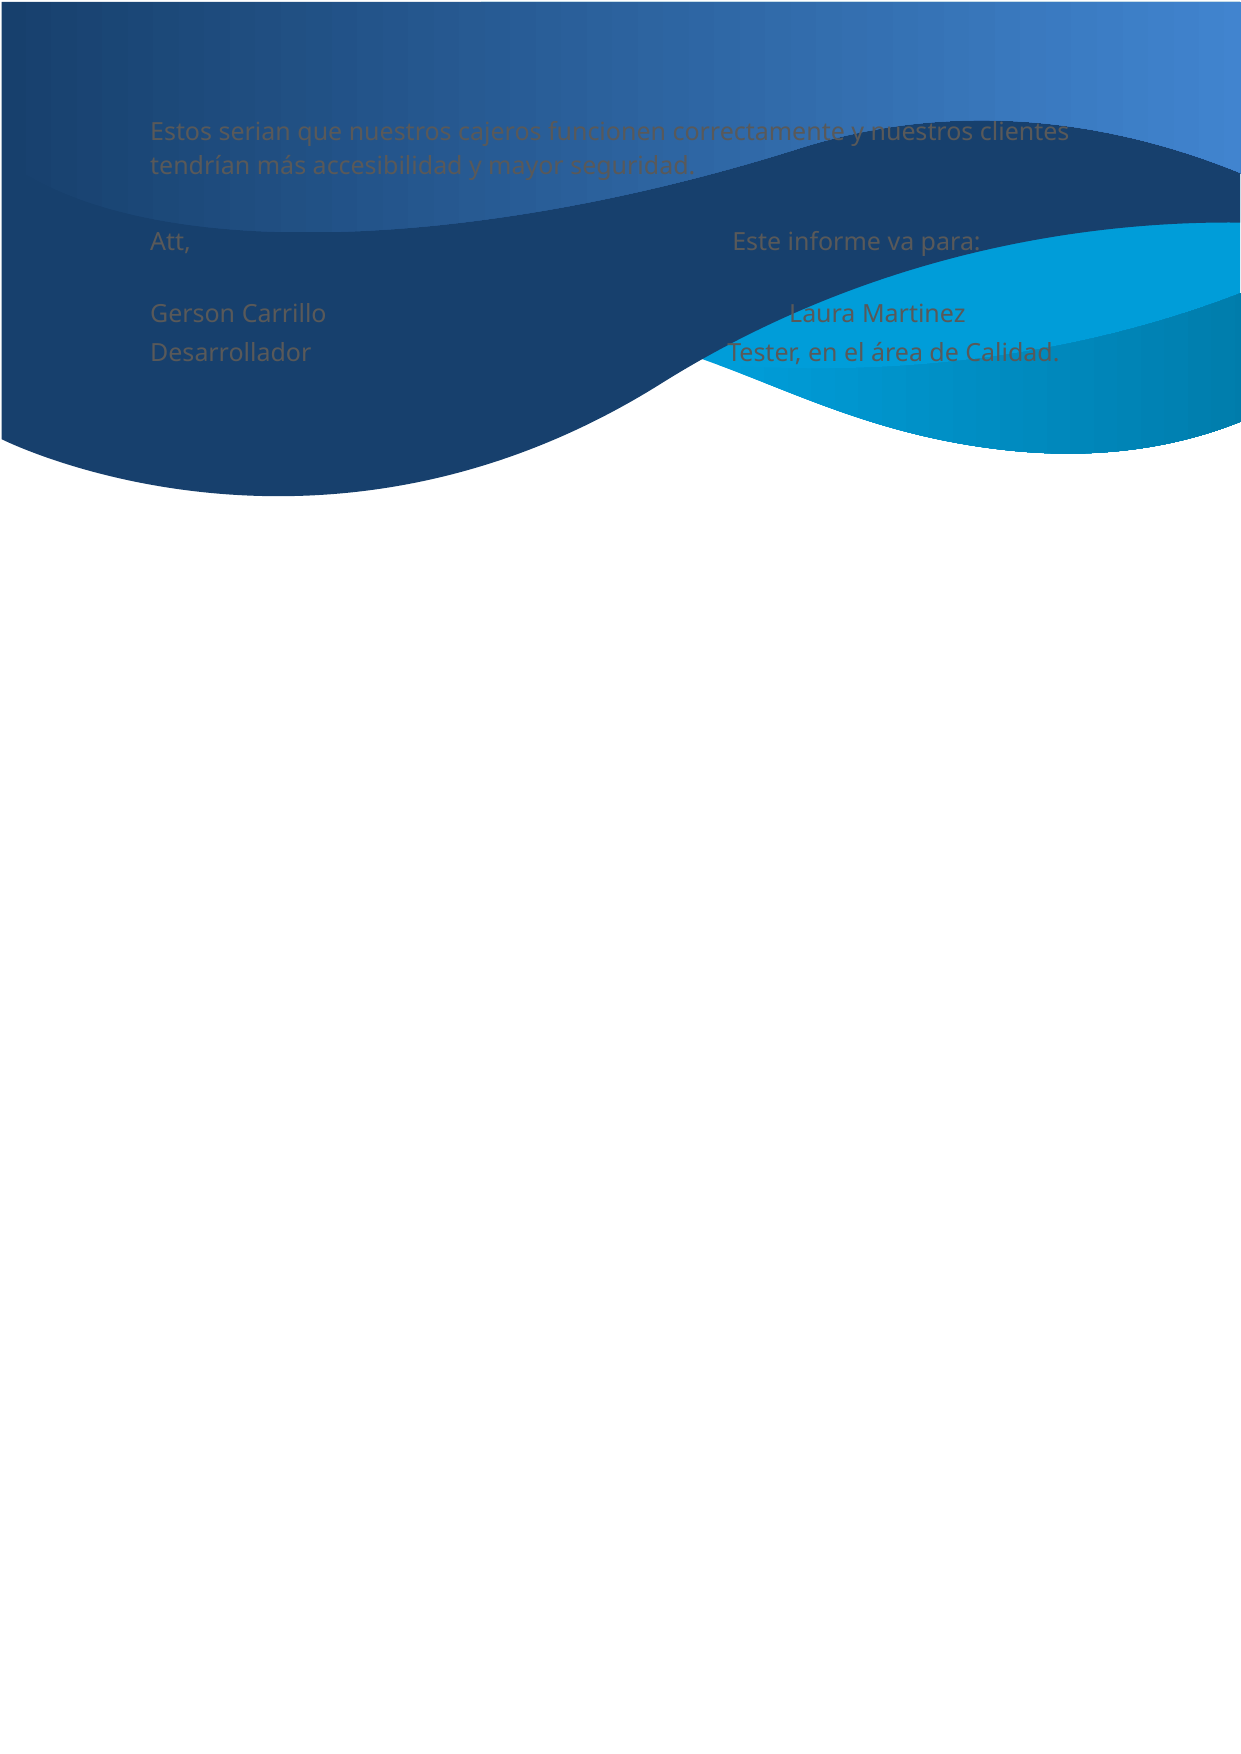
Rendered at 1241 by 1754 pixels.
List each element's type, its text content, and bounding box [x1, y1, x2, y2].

text Estos serian que nuestros cajeros funcionen correctamente y nuestros clientes tendrían más accesibilidad y mayor seguridad. [150, 113, 1090, 181]
text Desarrollador Tester, en el área de Calidad. [150, 334, 1090, 368]
text Att, Este informe va para: [150, 224, 1090, 292]
text Gerson Carrillo Laura Martinez [150, 296, 1090, 330]
